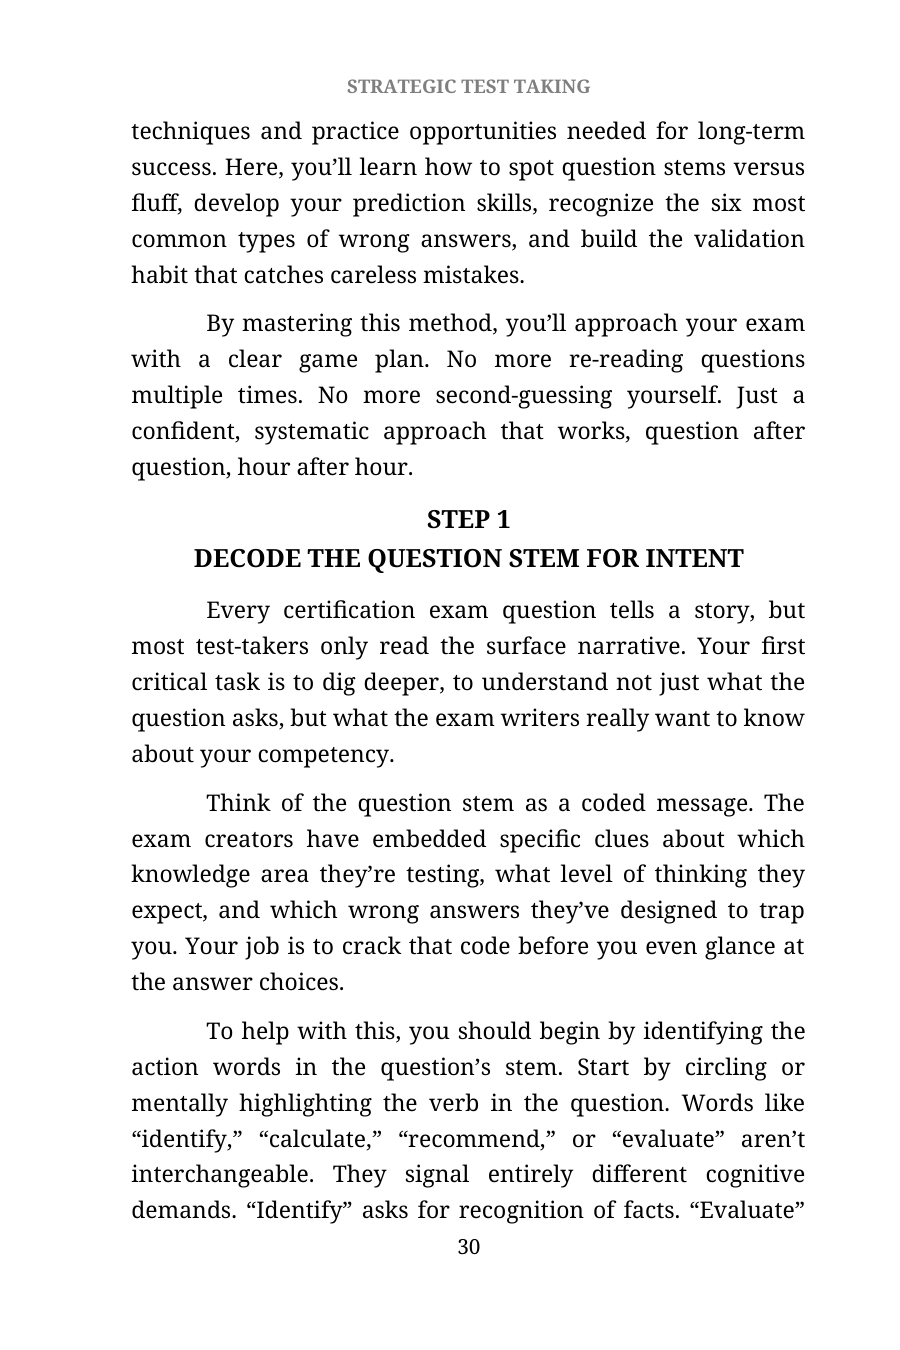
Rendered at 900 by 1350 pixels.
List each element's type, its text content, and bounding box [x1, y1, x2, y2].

text Think of the question stem as a coded message. The exam creators have embedded specific clues about which knowledge area they’re testing, what level of thinking they expect, and which wrong answers they’ve designed to trap you. Your job is to crack that code before you even glance at the answer choices. [131, 787, 806, 997]
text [131, 1015, 806, 1226]
subtitle Step 1 Decode the Question Stem for Intent [131, 501, 806, 575]
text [131, 115, 806, 290]
text Every certification exam question tells a story, but most test-takers only read the surface narrative. Your first critical task is to dig deeper, to understand not just what the question asks, but what the exam writers really want to know about your competency. [131, 594, 806, 769]
text By mastering this method, you’ll approach your exam with a clear game plan. No more re-reading questions multiple times. No more second-guessing yourself. Just a confident, systematic approach that works, question after question, hour after hour. [131, 307, 806, 482]
